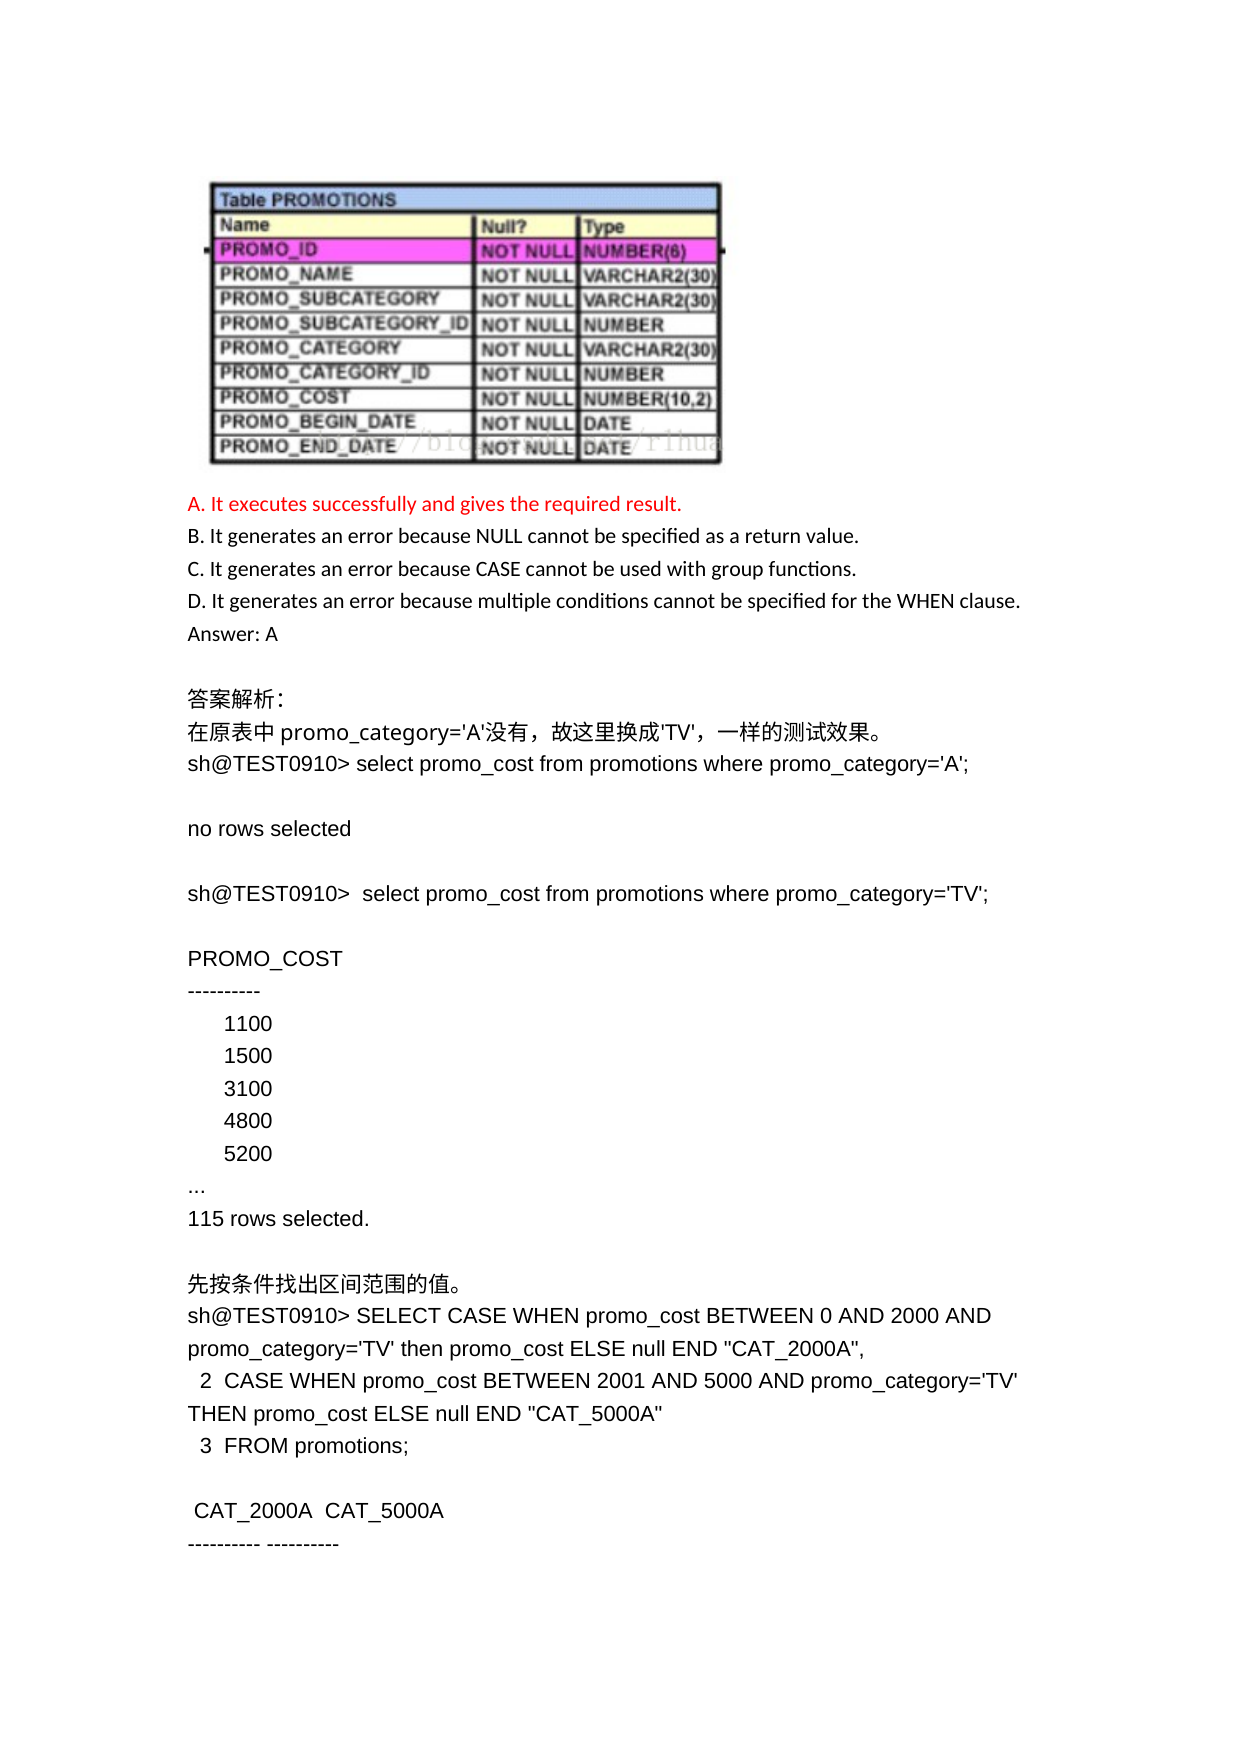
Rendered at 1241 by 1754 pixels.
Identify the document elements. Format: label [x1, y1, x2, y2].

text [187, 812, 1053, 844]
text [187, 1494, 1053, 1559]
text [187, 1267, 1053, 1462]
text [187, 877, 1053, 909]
picture [187, 176, 743, 473]
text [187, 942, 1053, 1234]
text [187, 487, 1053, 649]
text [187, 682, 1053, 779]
